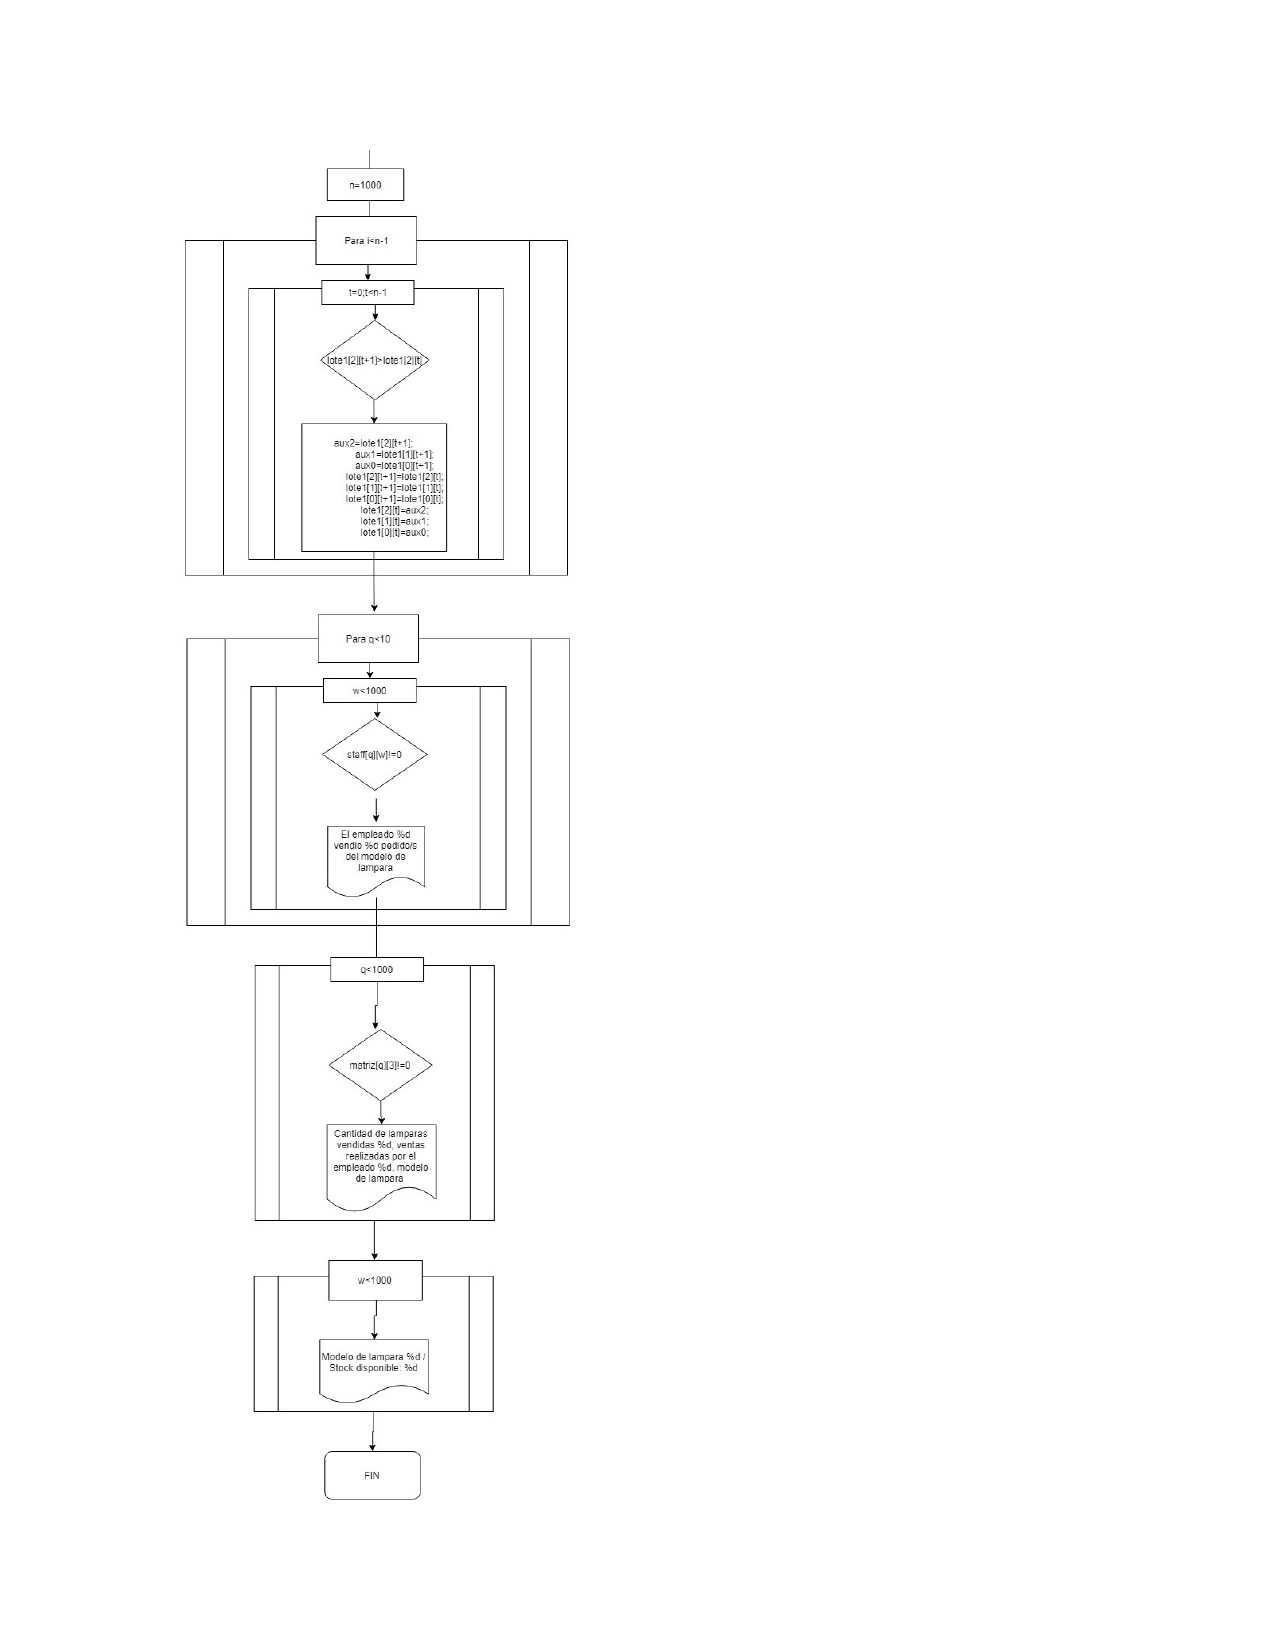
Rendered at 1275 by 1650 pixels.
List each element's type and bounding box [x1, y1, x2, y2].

picture [150, 150, 930, 1500]
